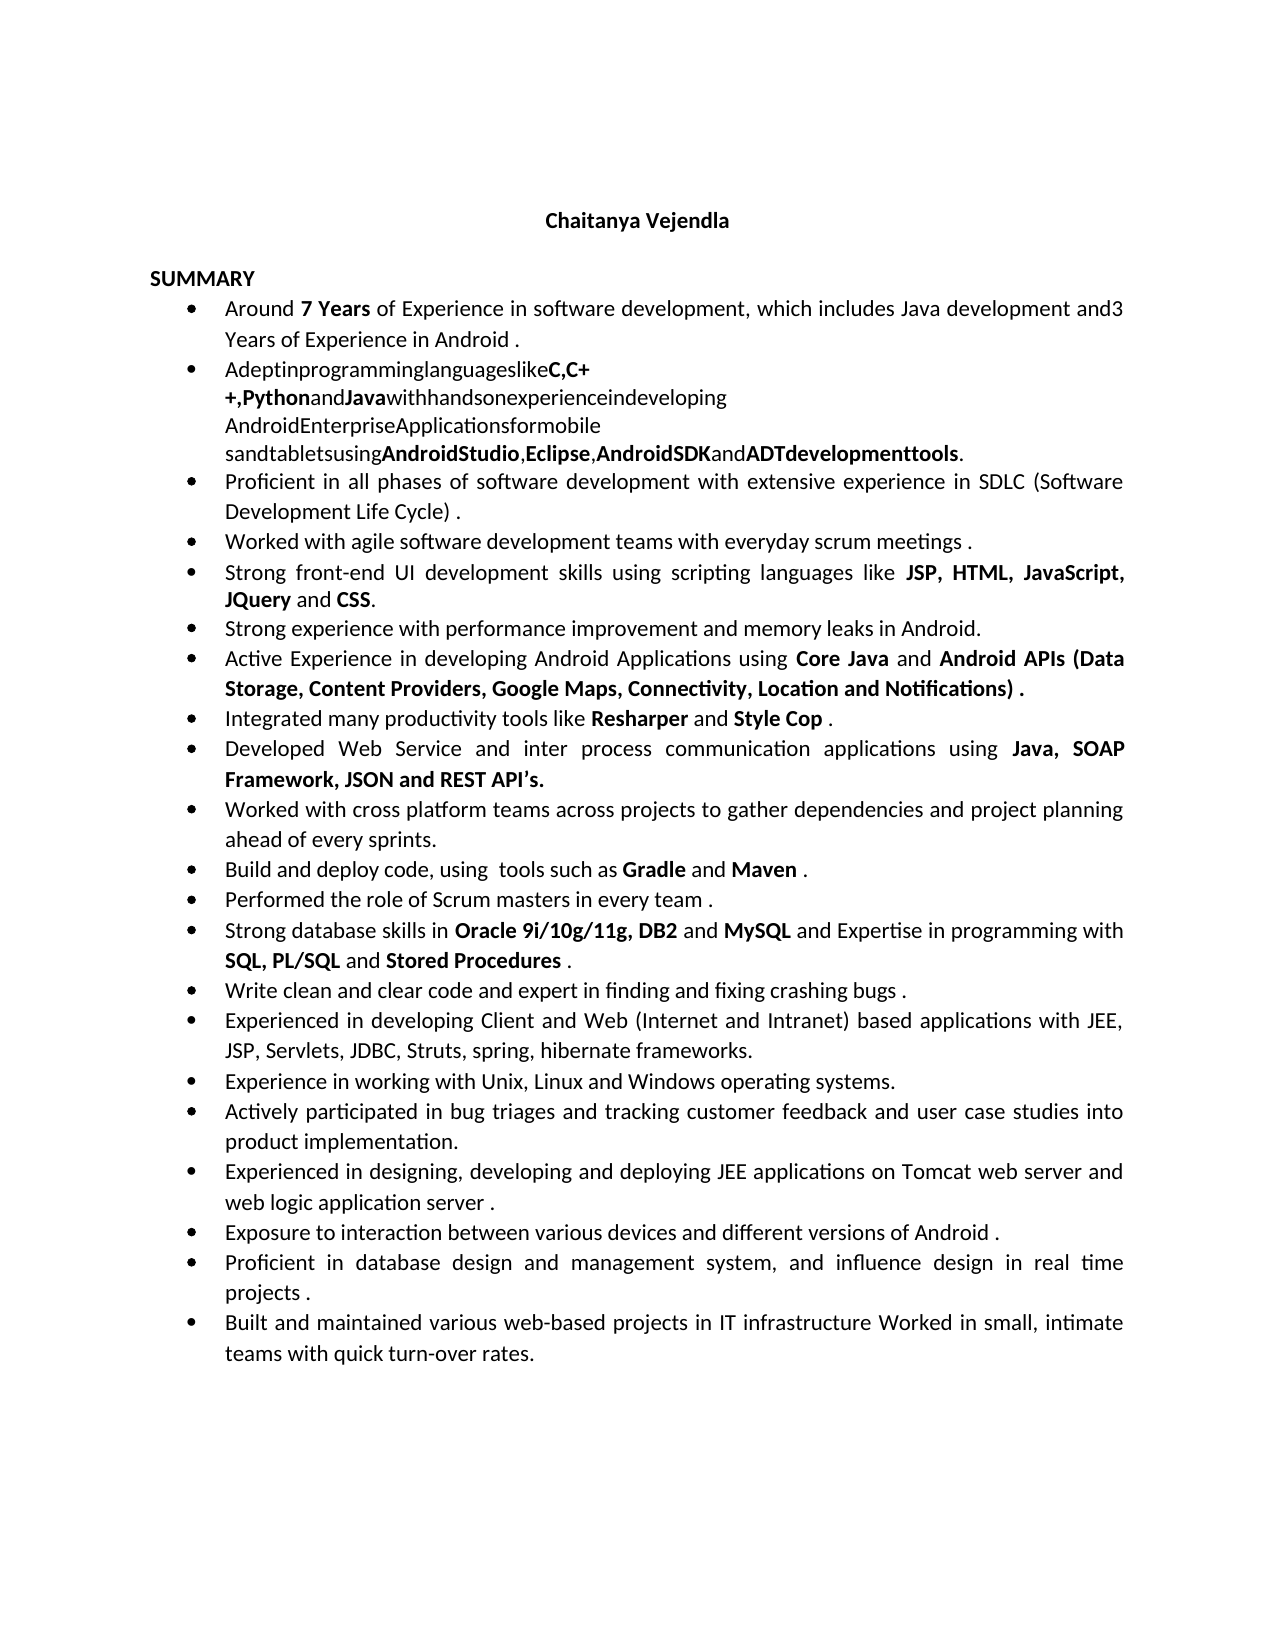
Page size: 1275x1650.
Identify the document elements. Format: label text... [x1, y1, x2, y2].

list Strong experience with performance improvement and memory leaks in Android. [187, 614, 1125, 642]
text Chaitanya Vejendla [150, 206, 1125, 234]
list Proficient in all phases of software development with extensive experience in SDLC (Software Development Life Cycle) . [187, 467, 1125, 525]
text SUMMARY [150, 264, 1125, 292]
list Developed Web Service and inter process communication applications using Java, SOAP Framework, JSON and REST API’s. [187, 734, 1125, 793]
list Exposure to interaction between various devices and different versions of Android . [187, 1218, 1125, 1246]
list Integrated many productivity tools like Resharper and Style Cop . [187, 704, 1125, 732]
list Experienced in designing, developing and deploying JEE applications on Tomcat web server and web logic application server . [187, 1157, 1125, 1216]
list Performed the role of Scrum masters in every team . [187, 886, 1125, 913]
list Actively participated in bug triages and tracking customer feedback and user case studies into product implementation. [187, 1097, 1125, 1155]
list Write clean and clear code and expert in finding and fixing crashing bugs . [187, 976, 1125, 1004]
list Active Experience in developing Android Applications using Core Java and Android APIs (Data Storage, Content Providers, Google Maps, Connectivity, Location and Notifications) . [187, 644, 1125, 702]
list Build and deploy code, using tools such as Gradle and Maven . [187, 855, 1125, 883]
list Proficient in database design and management system, and influence design in real time projects . [187, 1248, 1125, 1306]
list AdeptinprogramminglanguageslikeC,C++,PythonandJavawithhandsonexperienceindeveloping AndroidEnterpriseApplicationsformobilesandtabletsusingAndroidStudio,Eclipse,AndroidSDKandADTdevelopmenttools. [187, 355, 1038, 467]
list Experienced in developing Client and Web (Internet and Intranet) based applications with JEE, JSP, Servlets, JDBC, Struts, spring, hibernate frameworks. [187, 1006, 1125, 1064]
list Worked with cross platform teams across projects to gather dependencies and project planning ahead of every sprints. [187, 795, 1125, 853]
list Strong front-end UI development skills using scripting languages like JSP, HTML, JavaScript, JQuery and CSS. [187, 558, 1125, 614]
list Around 7 Years of Experience in software development, which includes Java development and3 Years of Experience in Android . [187, 294, 1125, 353]
list Worked with agile software development teams with everyday scrum meetings . [187, 527, 1125, 555]
list Strong database skills in Oracle 9i/10g/11g, DB2 and MySQL and Expertise in programming with SQL, PL/SQL and Stored Procedures . [187, 916, 1125, 974]
list Experience in working with Unix, Linux and Windows operating systems. [187, 1067, 1125, 1095]
list Built and maintained various web-based projects in IT infrastructure Worked in small, intimate teams with quick turn-over rates. [187, 1308, 1125, 1367]
